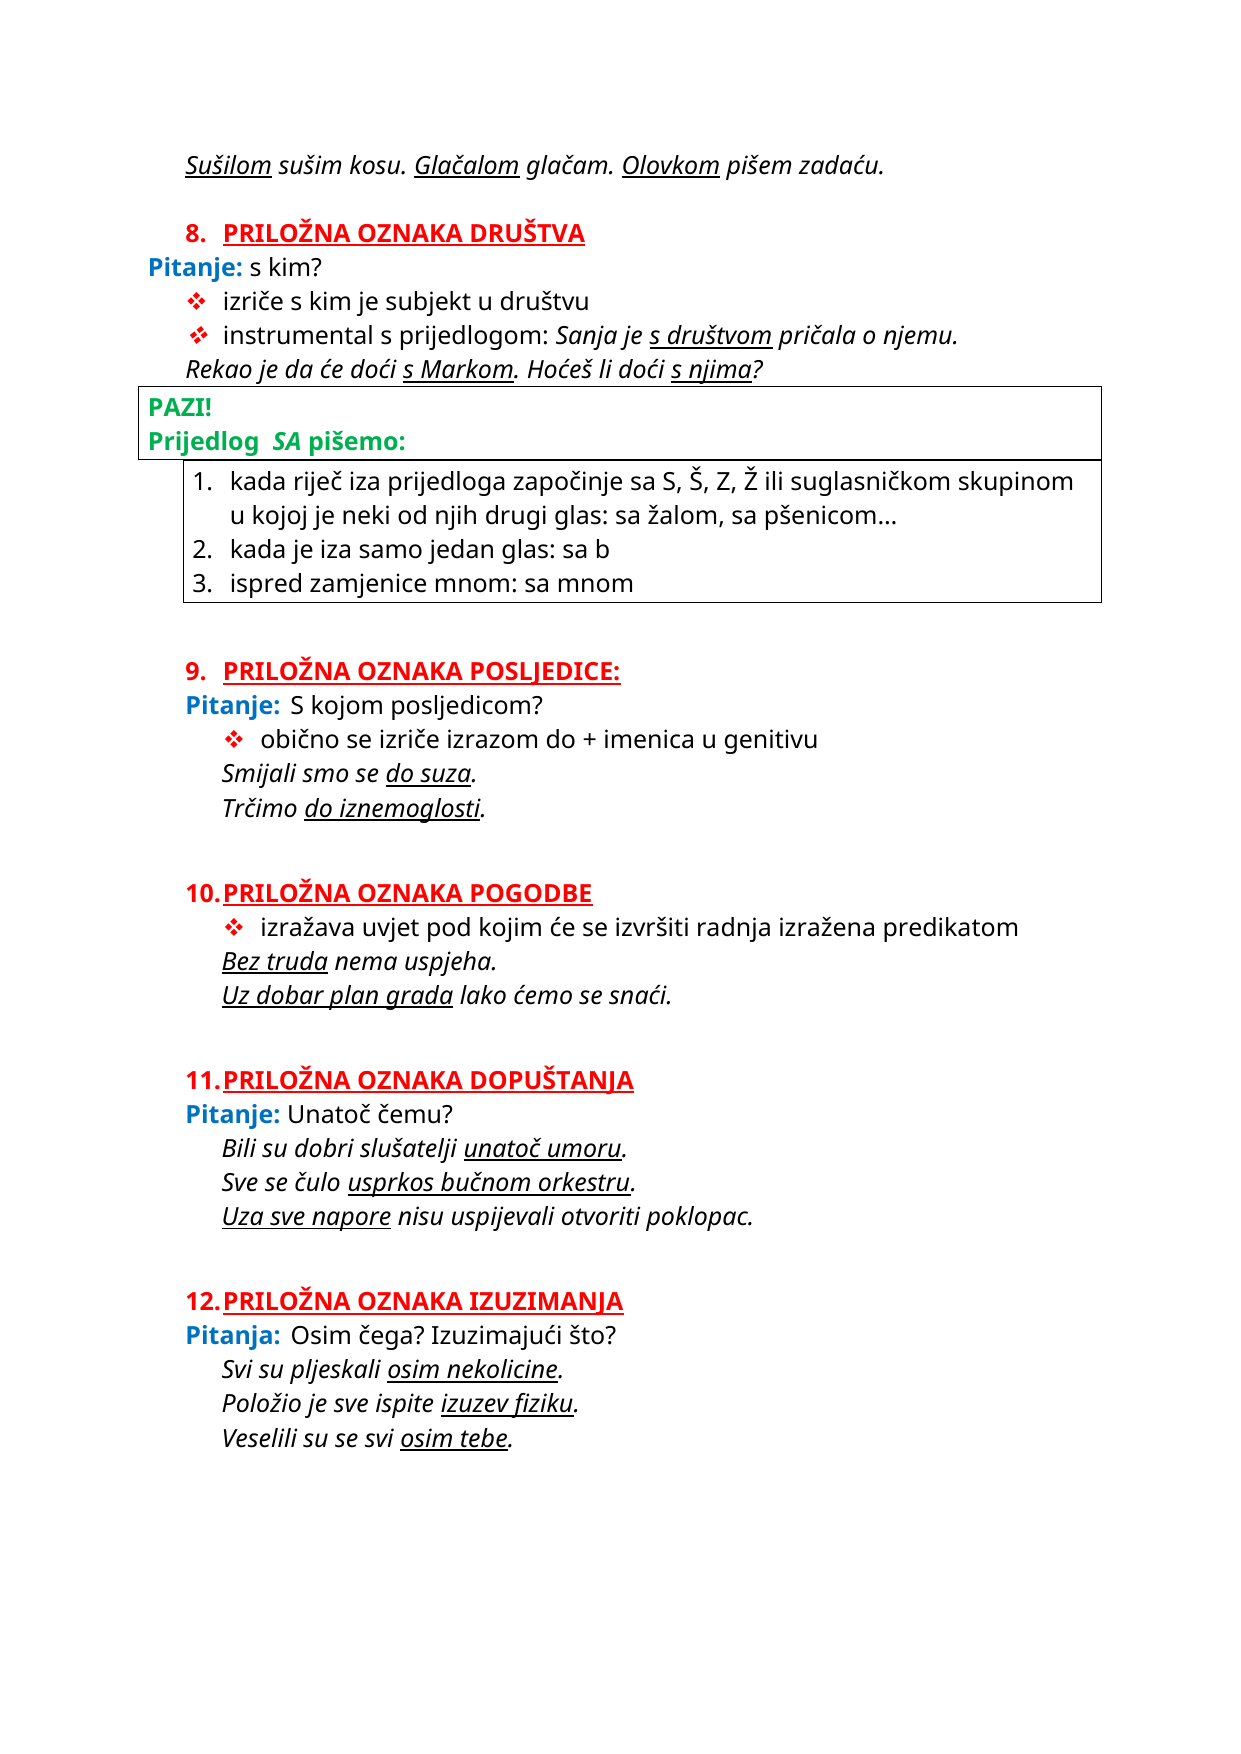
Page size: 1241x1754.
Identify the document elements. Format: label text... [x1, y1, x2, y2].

list PRILOŽNA OZNAKA DOPUŠTANJA [185, 1063, 1093, 1097]
list obično se izriče izrazom do + imenica u genitivu [223, 722, 1093, 756]
text Veselili su se svi osim tebe. [185, 1420, 1093, 1454]
list kada je iza samo jedan glas: sa b [184, 528, 1101, 563]
text Pitanje: Unatoč čemu? [185, 1097, 1093, 1131]
text Bez truda nema uspjeha. [185, 943, 1093, 977]
text Sve se čulo usprkos bučnom orkestru. [185, 1165, 1093, 1199]
text Bili su dobri slušatelji unatoč umoru. [185, 1131, 1093, 1165]
text Svi su pljeskali osim nekolicine. [185, 1352, 1093, 1386]
list ispred zamjenice mnom: sa mnom [184, 563, 1101, 602]
list PRILOŽNA OZNAKA POGODBE [185, 875, 1093, 909]
text Položio je sve ispite izuzev fiziku. [185, 1386, 1093, 1420]
list izražava uvjet pod kojim će se izvršiti radnja izražena predikatom [223, 909, 1093, 943]
text Rekao je da će doći s Markom. Hoćeš li doći s njima? [148, 352, 1093, 386]
list izriče s kim je subjekt u društvu [185, 284, 1093, 318]
list kada riječ iza prijedloga započinje sa S, Š, Z, Ž ili suglasničkom skupinom u kojoj je neki od njih drugi glas: sa žalom, sa pšenicom… [184, 461, 1101, 528]
text Uz dobar plan grada lako ćemo se snaći. [185, 977, 1093, 1012]
list PRILOŽNA OZNAKA IZUZIMANJA [185, 1284, 1093, 1318]
list instrumental s prijedlogom: Sanja je s društvom pričala o njemu. [185, 318, 1093, 352]
text Trčimo do iznemoglosti. [185, 790, 1093, 824]
text Sušilom sušim kosu. Glačalom glačam. Olovkom pišem zadaću. [148, 148, 1093, 182]
list PRILOŽNA OZNAKA POSLJEDICE: [185, 654, 1093, 688]
text Prijedlog SA pišemo: [139, 420, 1101, 459]
text Uza sve napore nisu uspijevali otvoriti poklopac. [185, 1199, 1093, 1233]
text Pitanja: Osim čega? Izuzimajući što? [185, 1318, 1093, 1352]
text Pitanje: s kim? [148, 250, 1093, 284]
list PRILOŽNA OZNAKA DRUŠTVA [185, 216, 1093, 250]
text PAZI! [139, 387, 1101, 420]
text Pitanje: S kojom posljedicom? [185, 688, 1093, 722]
text Smijali smo se do suza. [185, 756, 1093, 790]
